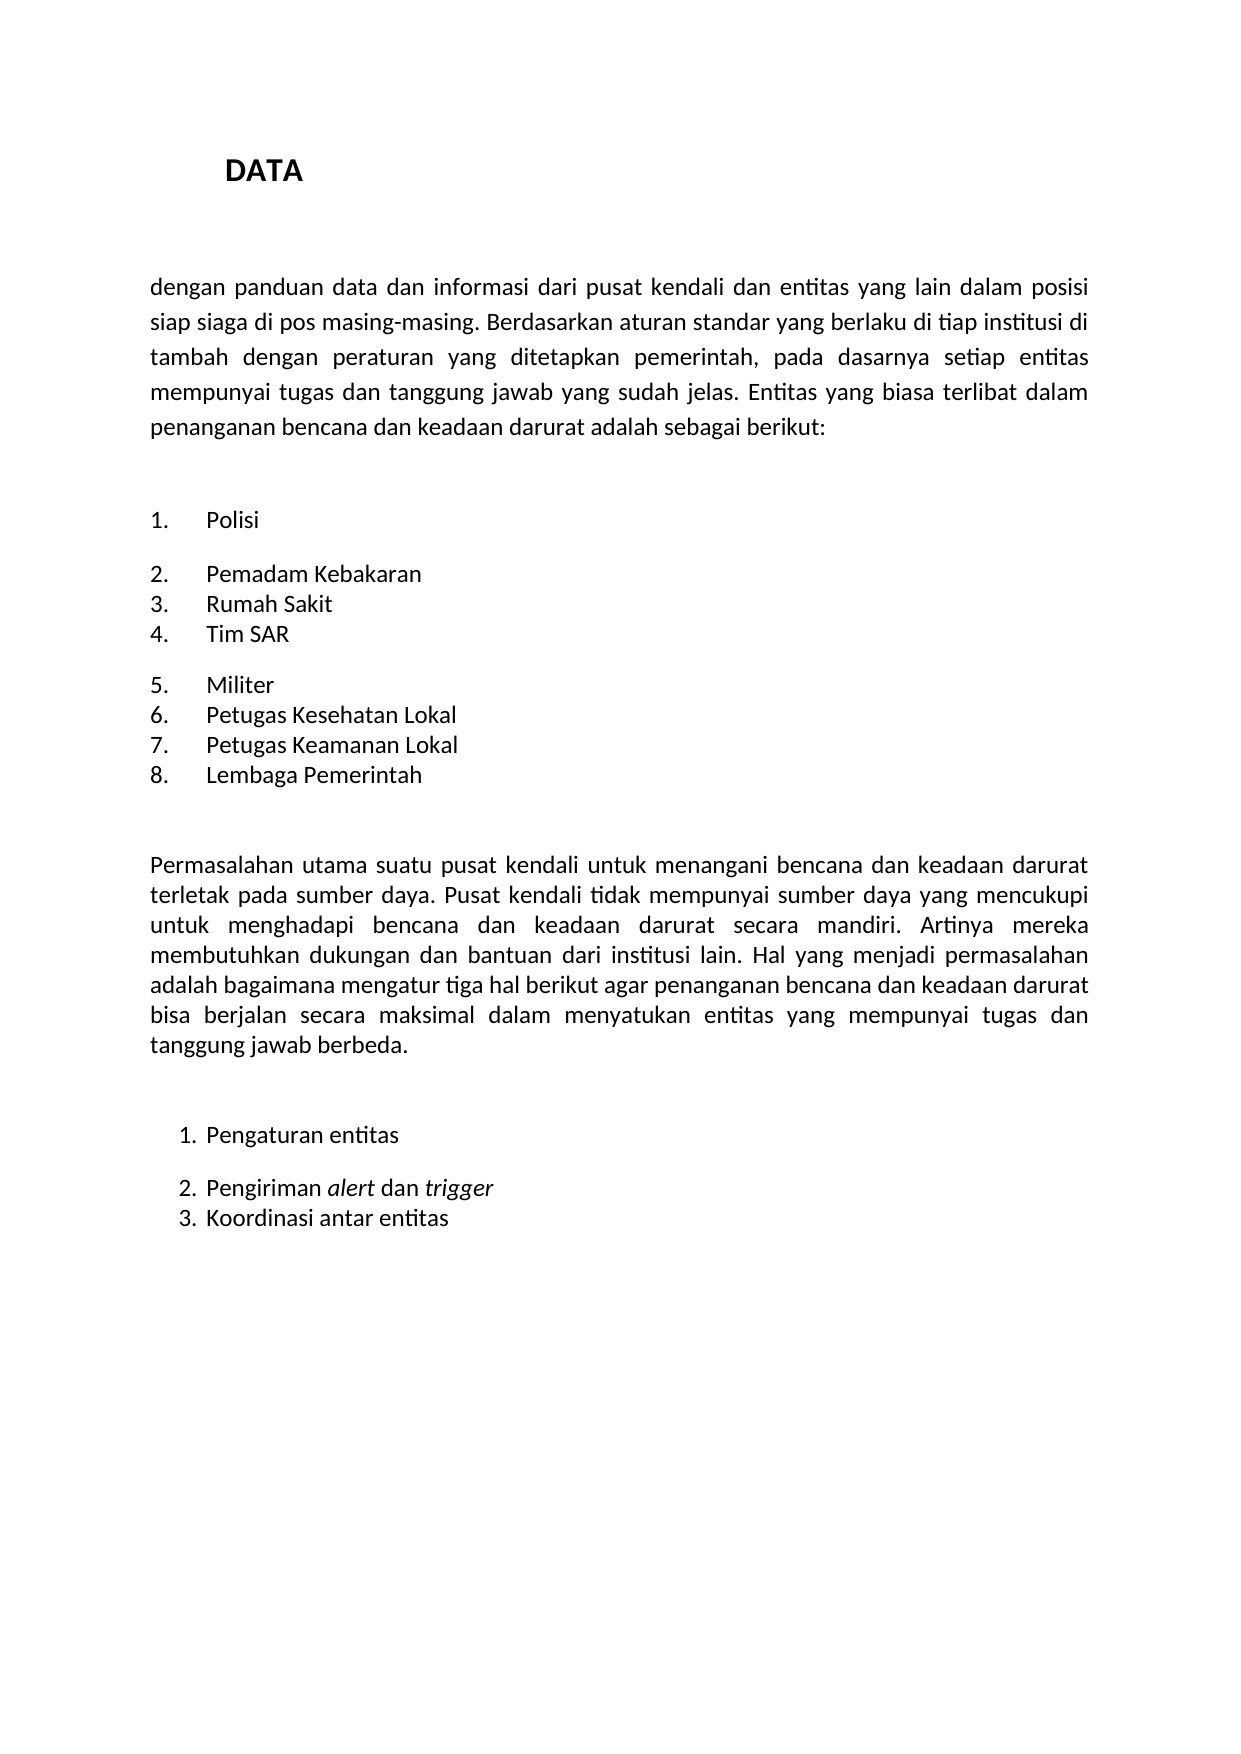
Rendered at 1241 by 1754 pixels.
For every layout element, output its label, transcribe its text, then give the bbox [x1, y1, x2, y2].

text DATA [150, 150, 1090, 190]
list Petugas Kesehatan Lokal [150, 700, 1090, 729]
list Rumah Sakit [150, 588, 1090, 618]
list Militer [150, 670, 1090, 700]
list Lembaga Pemerintah [150, 759, 1090, 789]
text Permasalahan utama suatu pusat kendali untuk menangani bencana dan keadaan darurat terletak pada sumber daya. Pusat kendali tidak mempunyai sumber daya yang mencukupi untuk menghadapi bencana dan keadaan darurat secara mandiri. Artinya mereka membutuhkan dukungan dan bantuan dari institusi lain. Hal yang menjadi permasalahan adalah bagaimana mengatur tiga hal berikut agar penanganan bencana dan keadaan darurat bisa berjalan secara maksimal dalam menyatukan entitas yang mempunyai tugas dan tanggung jawab berbeda. [150, 849, 1090, 1059]
list Pemadam Kebakaran [150, 558, 1090, 588]
text dengan panduan data dan informasi dari pusat kendali dan entitas yang lain dalam posisi siap siaga di pos masing-masing. Berdasarkan aturan standar yang berlaku di tiap institusi di tambah dengan peraturan yang ditetapkan pemerintah, pada dasarnya setiap entitas mempunyai tugas dan tanggung jawab yang sudah jelas. Entitas yang biasa terlibat dalam penanganan bencana dan keadaan darurat adalah sebagai berikut: [150, 271, 1090, 442]
list Pengaturan entitas [178, 1119, 1090, 1149]
list Koordinasi antar entitas [178, 1203, 1090, 1233]
list Tim SAR [150, 618, 1090, 649]
list Polisi [150, 504, 1090, 535]
list Petugas Keamanan Lokal [150, 729, 1090, 759]
list Pengiriman alert dan trigger [178, 1173, 1090, 1203]
